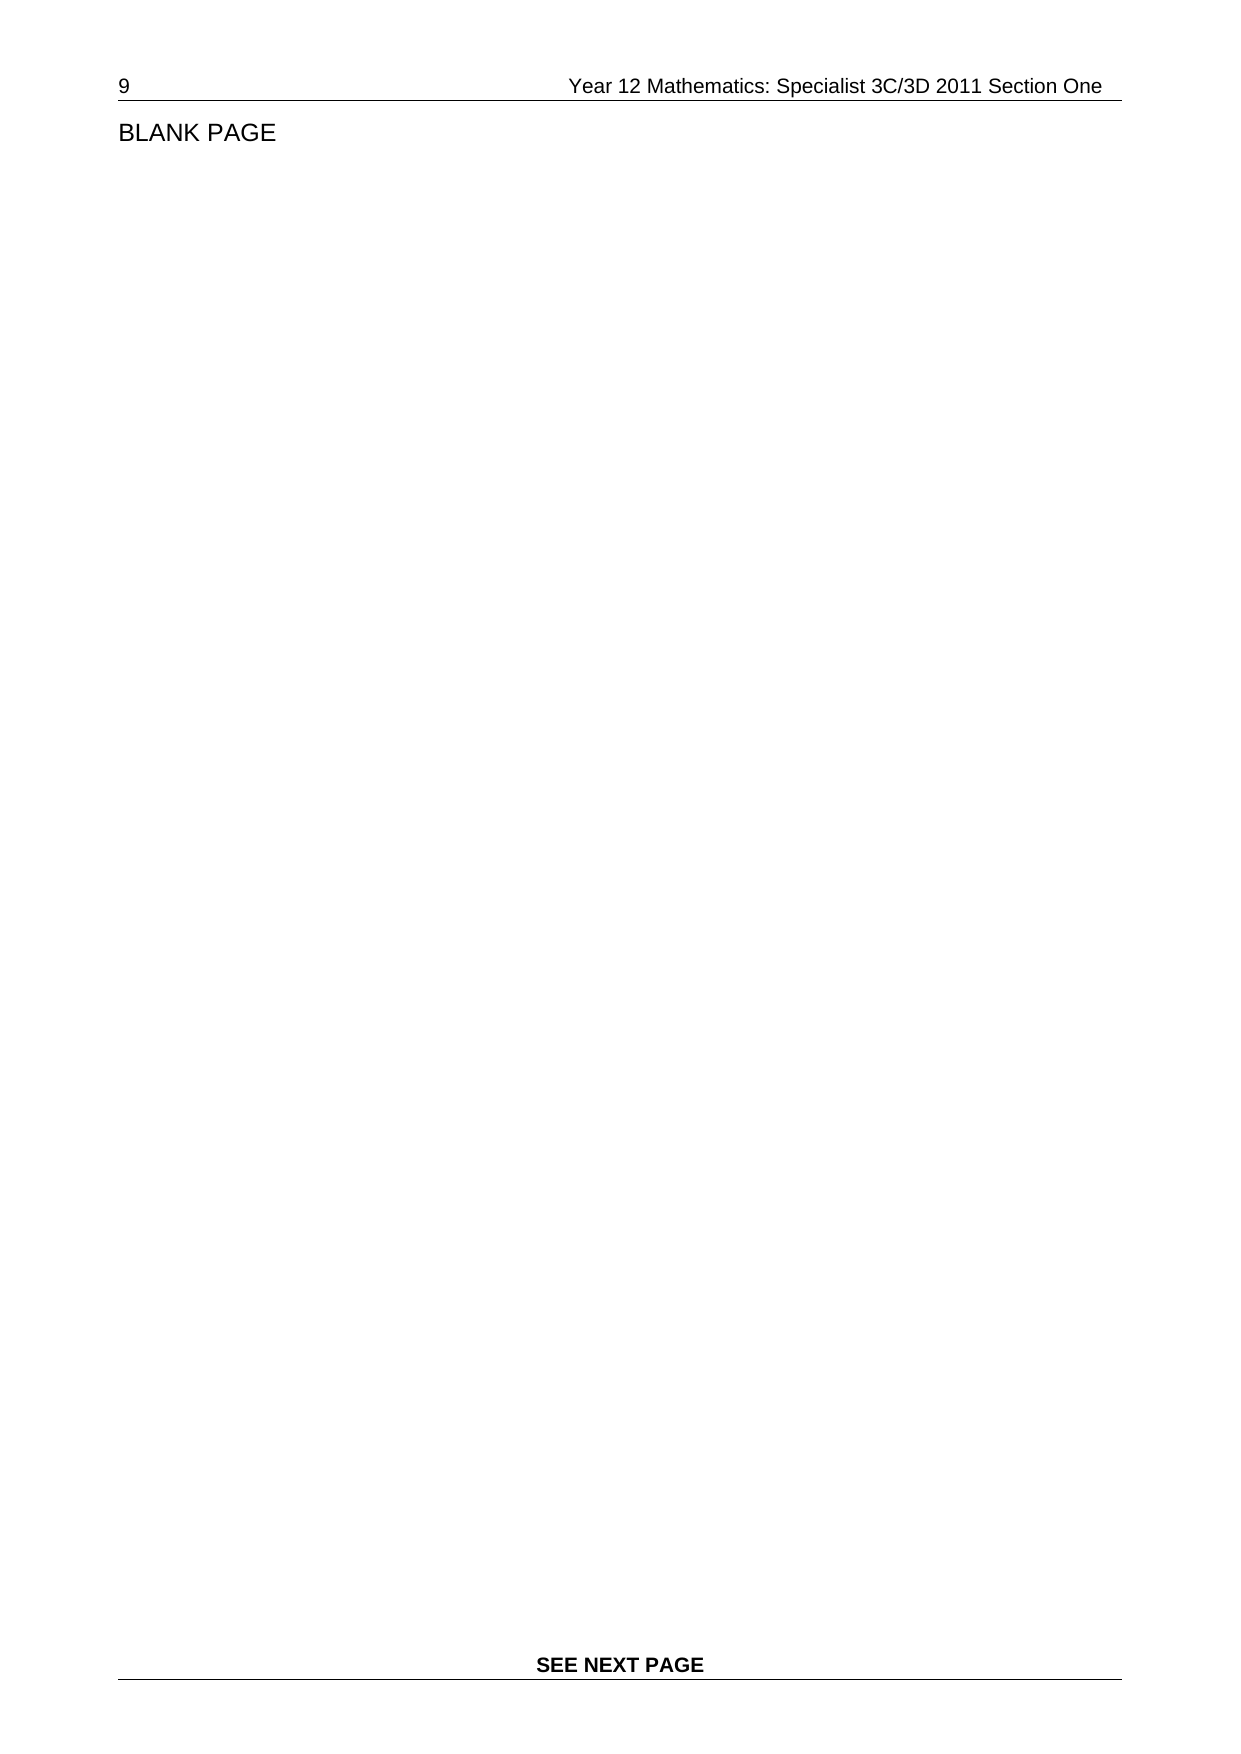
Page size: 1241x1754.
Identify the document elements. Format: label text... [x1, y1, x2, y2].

text BLANK PAGE [118, 118, 1122, 147]
